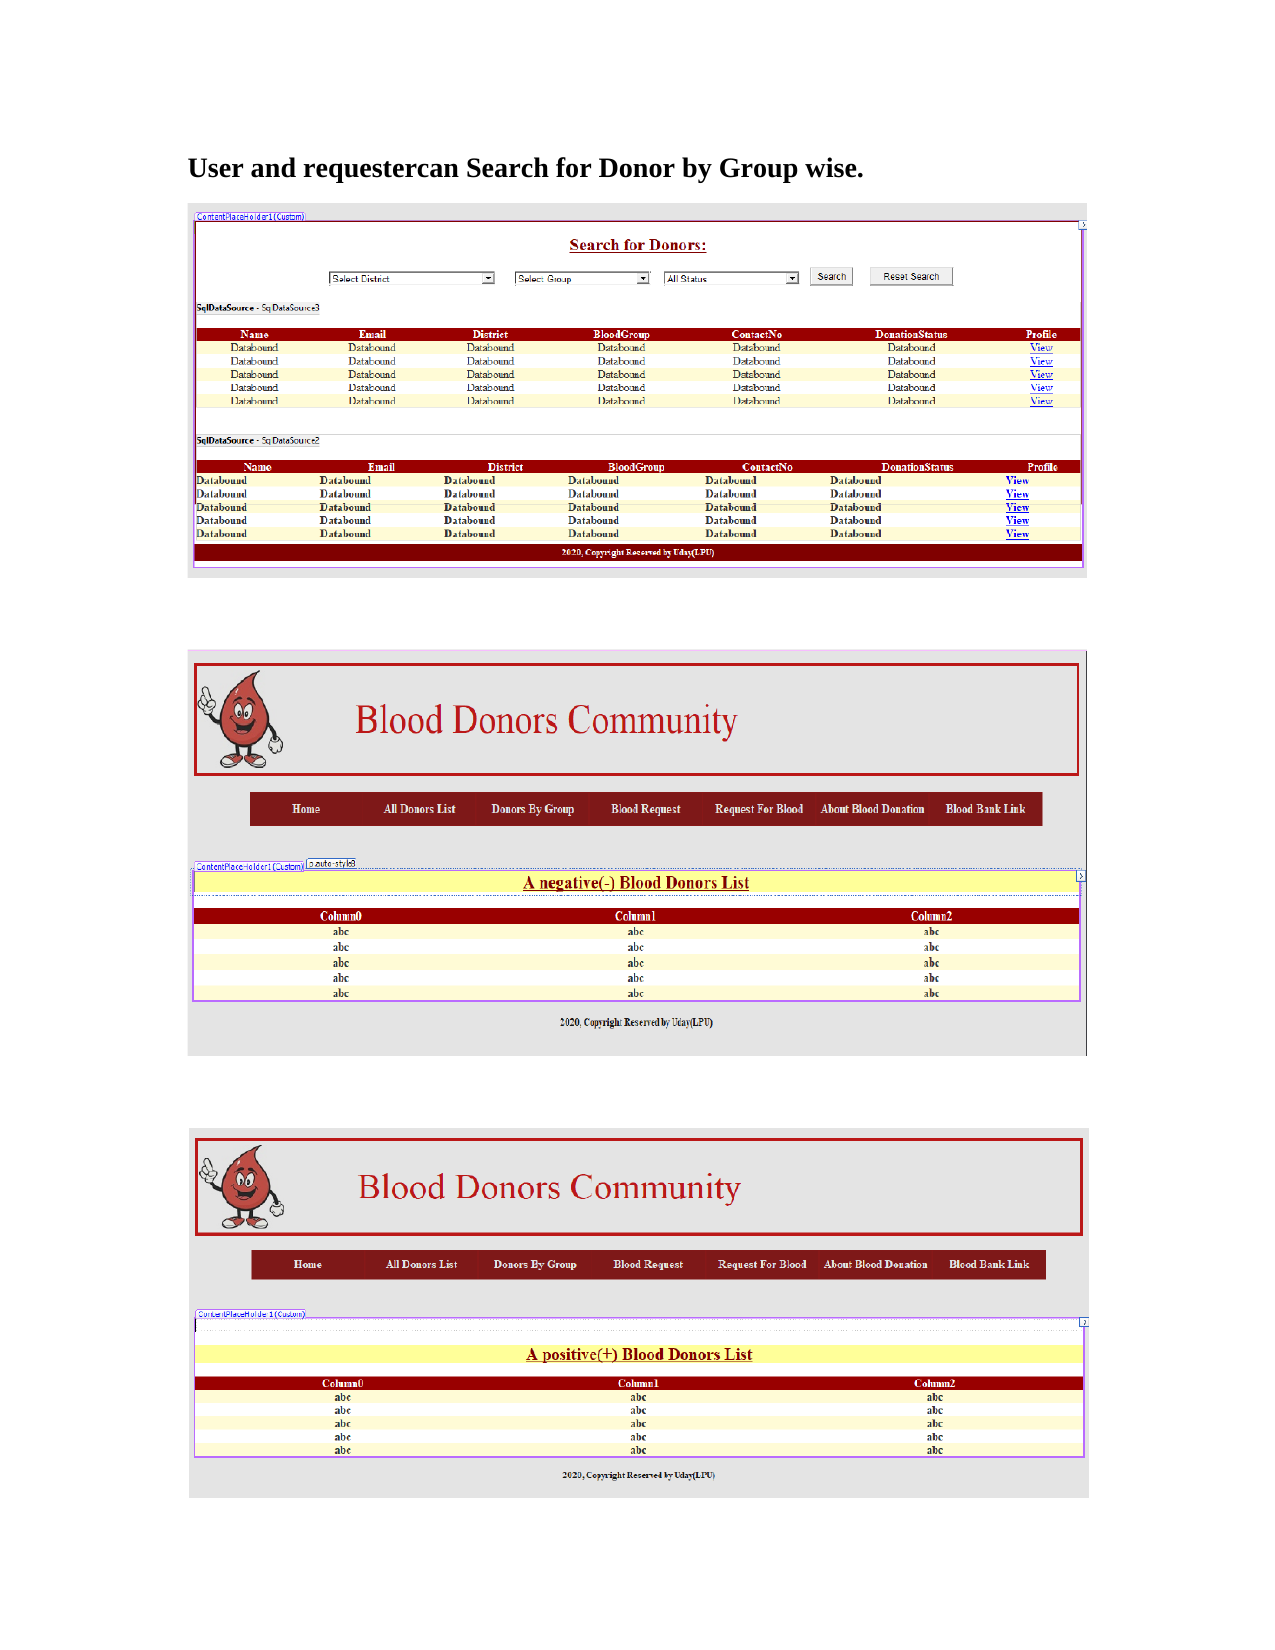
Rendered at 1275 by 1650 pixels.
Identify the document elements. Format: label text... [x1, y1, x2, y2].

text User and requestercan Search for Donor by Group wise. [187, 151, 1125, 183]
picture [187, 203, 1089, 1498]
